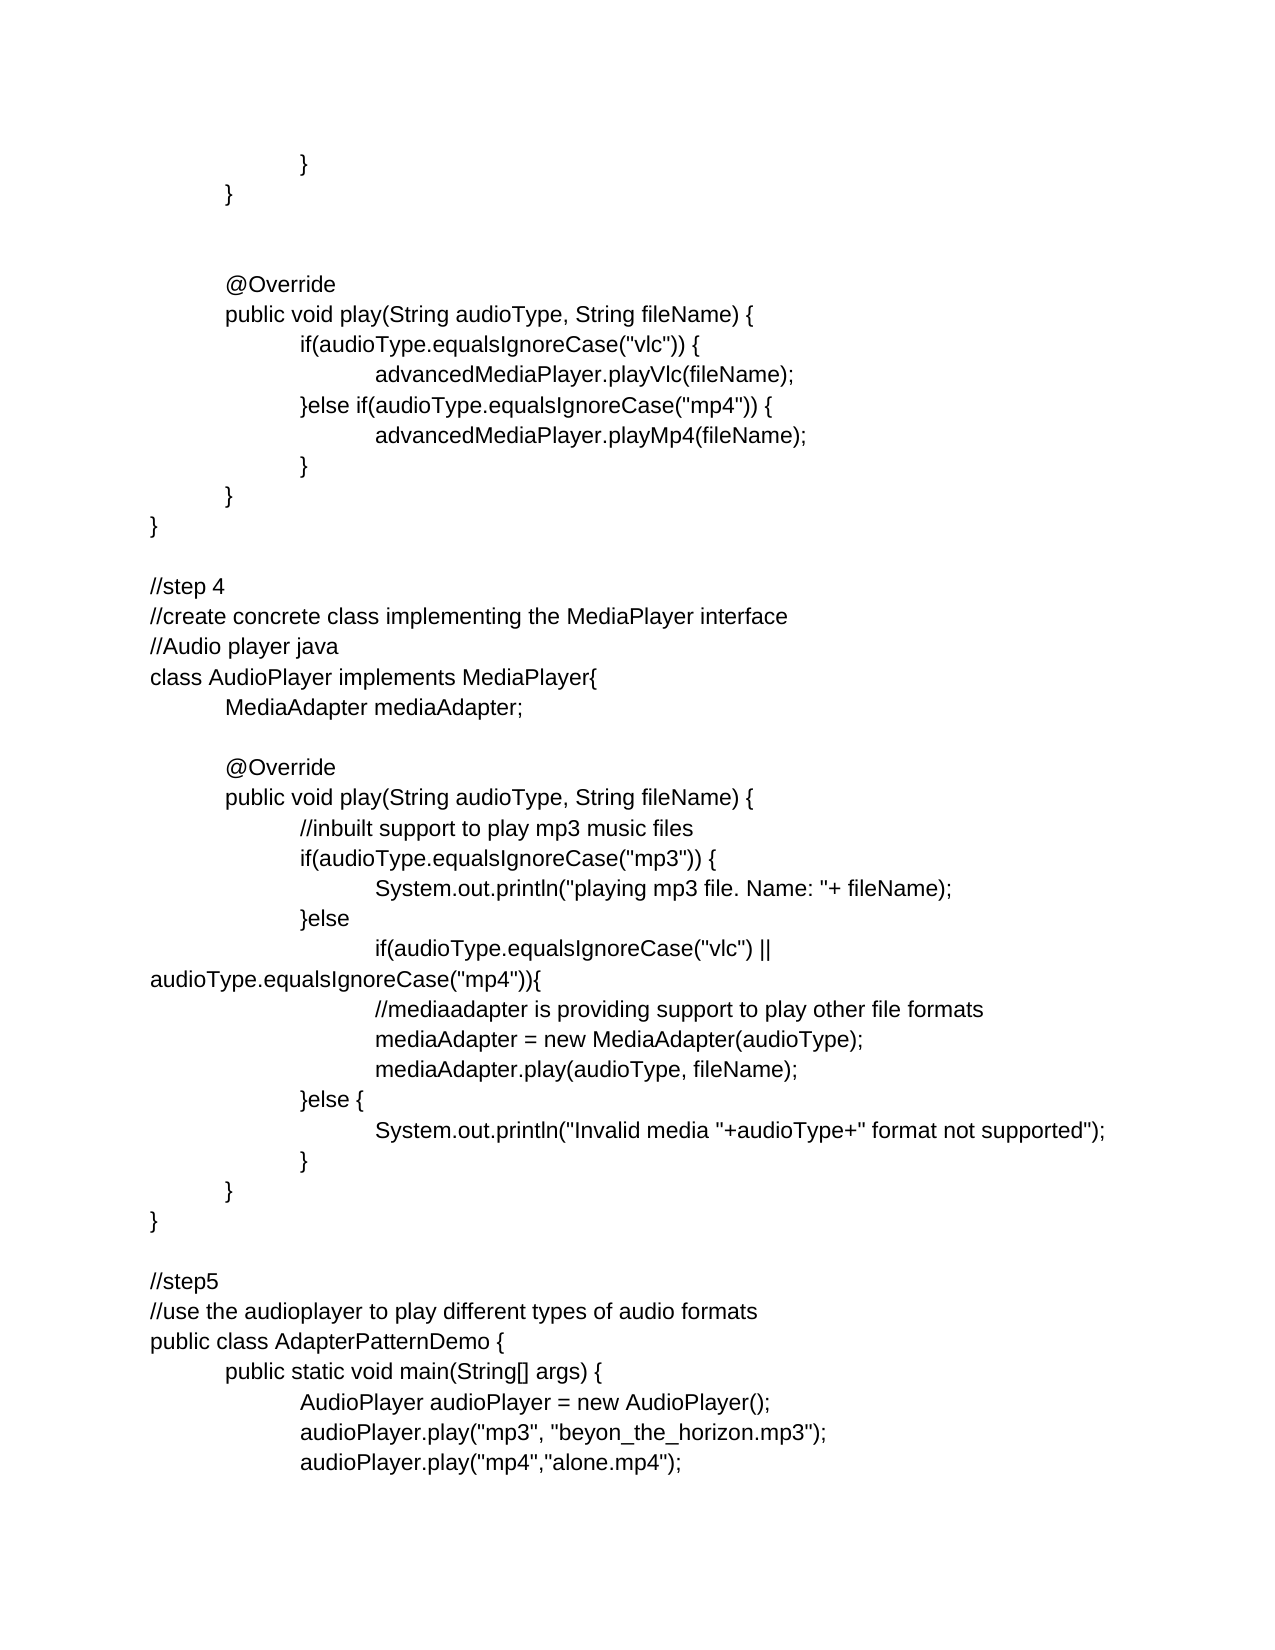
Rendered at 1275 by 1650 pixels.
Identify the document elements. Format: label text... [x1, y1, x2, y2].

text //step 4 [150, 573, 1125, 599]
text System.out.println("playing mp3 file. Name: "+ fileName); [150, 875, 1125, 901]
text }else if(audioType.equalsIgnoreCase("mp4")) { [150, 392, 1125, 418]
text public class AdapterPatternDemo { [150, 1328, 1125, 1354]
text mediaAdapter = new MediaAdapter(audioType); [150, 1026, 1125, 1052]
text }else { [150, 1086, 1125, 1113]
text //Audio player java [150, 633, 1125, 660]
text mediaAdapter.play(audioType, fileName); [150, 1056, 1125, 1083]
text if(audioType.equalsIgnoreCase("mp3")) { [150, 845, 1125, 871]
text advancedMediaPlayer.playMp4(fileName); [150, 422, 1125, 448]
text } [150, 180, 1125, 207]
text //step5 [150, 1268, 1125, 1294]
text audioPlayer.play("mp3", "beyon_the_horizon.mp3"); [150, 1419, 1125, 1445]
text AudioPlayer audioPlayer = new AudioPlayer(); [150, 1388, 1125, 1415]
text } [150, 512, 1125, 539]
text @Override [150, 754, 1125, 781]
text if(audioType.equalsIgnoreCase("vlc")) { [150, 331, 1125, 358]
text public static void main(String[] args) { [150, 1358, 1125, 1385]
text } [150, 150, 1125, 176]
text MediaAdapter mediaAdapter; [150, 694, 1125, 720]
text class AudioPlayer implements MediaPlayer{ [150, 663, 1125, 690]
text } [150, 1177, 1125, 1203]
text //use the audioplayer to play different types of audio formats [150, 1298, 1125, 1324]
text System.out.println("Invalid media "+audioType+" format not supported"); [150, 1117, 1125, 1143]
text //inbuilt support to play mp3 music files [150, 814, 1125, 841]
text } [150, 482, 1125, 509]
text //mediaadapter is providing support to play other file formats [150, 996, 1125, 1022]
text }else [150, 905, 1125, 932]
text public void play(String audioType, String fileName) { [150, 784, 1125, 811]
text //create concrete class implementing the MediaPlayer interface [150, 603, 1125, 629]
text } [150, 452, 1125, 478]
text } [150, 1207, 1125, 1234]
text public void play(String audioType, String fileName) { [150, 301, 1125, 327]
text audioPlayer.play("mp4","alone.mp4"); [150, 1449, 1125, 1475]
text if(audioType.equalsIgnoreCase("vlc") || audioType.equalsIgnoreCase("mp4")){ [150, 935, 1125, 992]
text } [150, 1147, 1125, 1173]
text advancedMediaPlayer.playVlc(fileName); [150, 361, 1125, 388]
text @Override [150, 271, 1125, 297]
